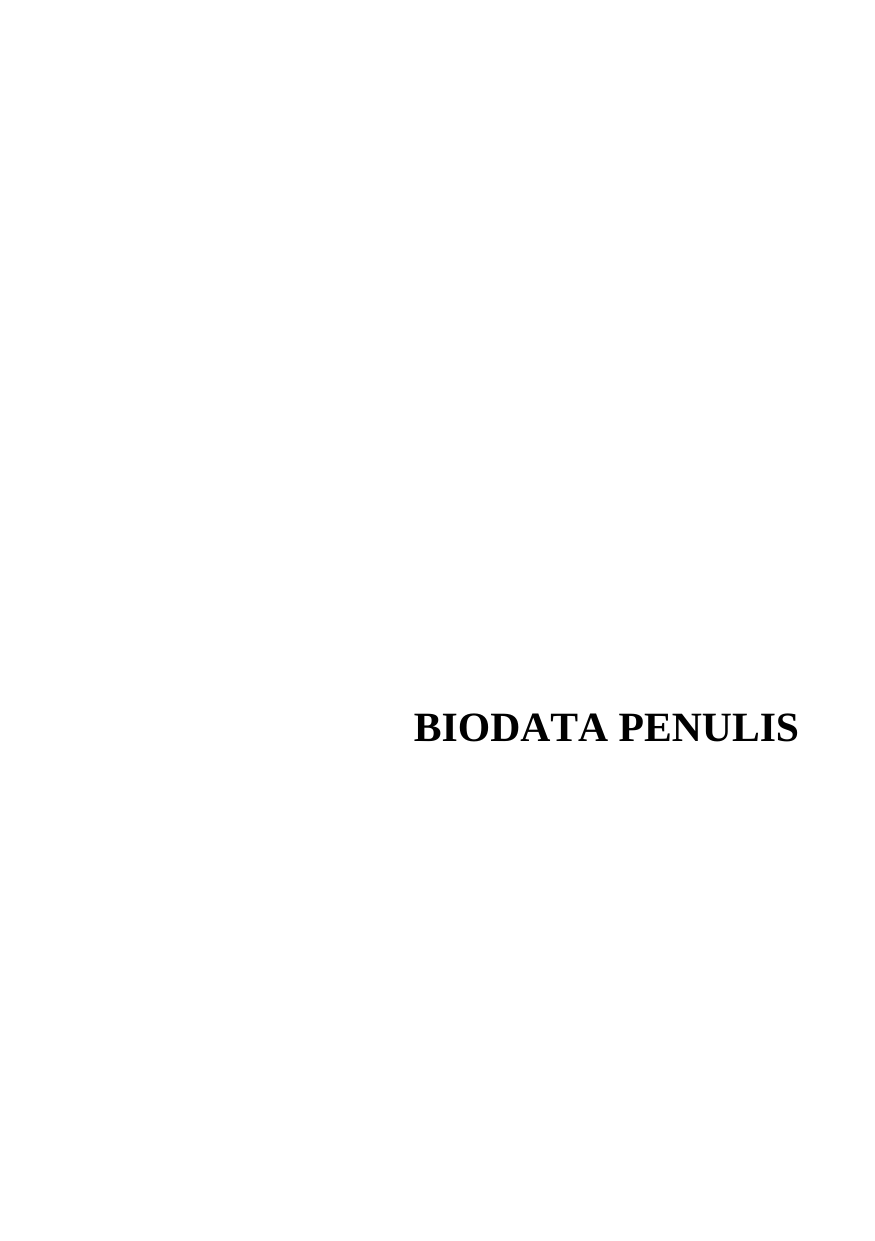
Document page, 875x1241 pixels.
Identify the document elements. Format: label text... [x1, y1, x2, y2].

subtitle BIODATA PENULIS [75, 702, 799, 750]
